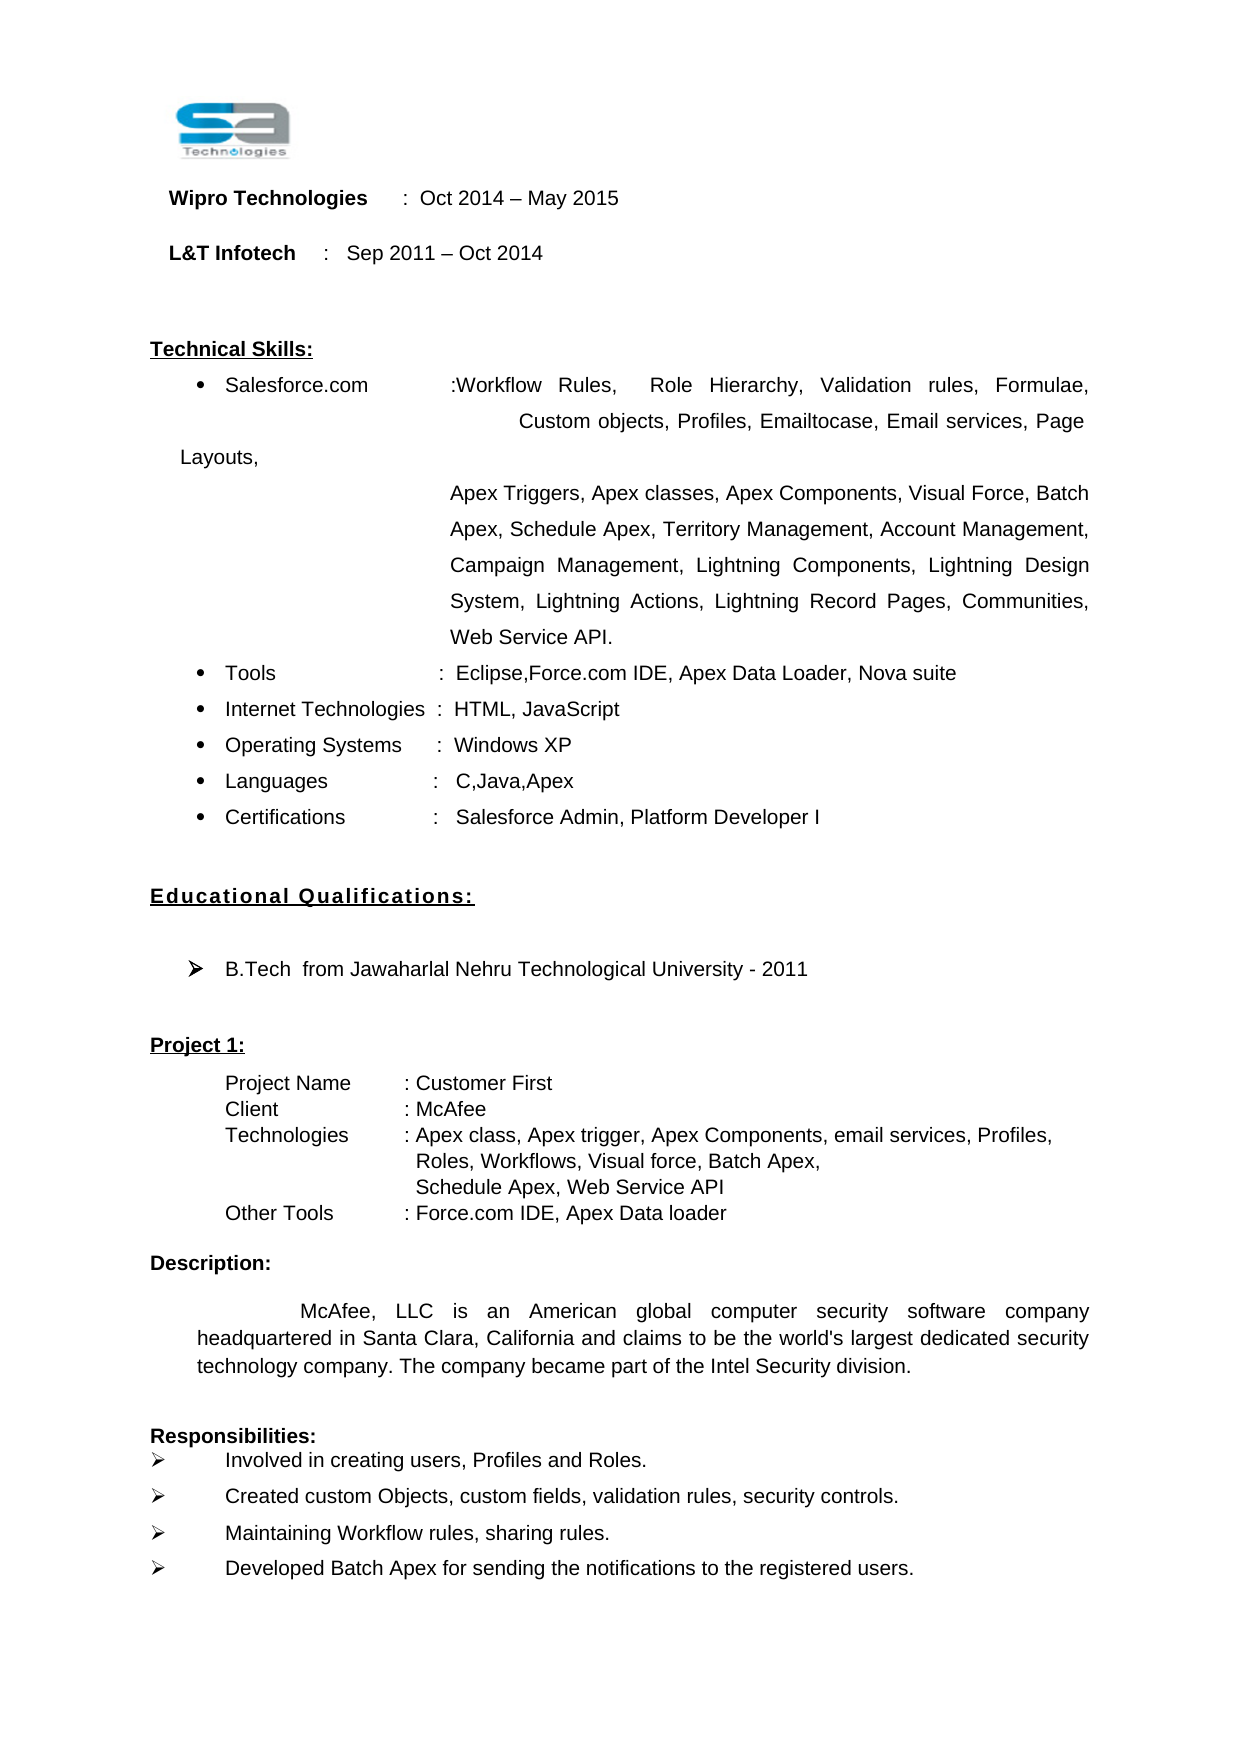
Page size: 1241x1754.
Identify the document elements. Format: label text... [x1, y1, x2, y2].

list Internet Technologies : HTML, JavaScript [180, 697, 1090, 721]
text Technologies : Apex class, Apex trigger, Apex Components, email services, Profiles, [141, 1123, 1090, 1147]
list B.Tech from Jawaharlal Nehru Technological University - 2011 [187, 956, 1090, 981]
list Languages : C,Java,Apex [180, 769, 1090, 793]
text Schedule Apex, Web Service API [141, 1175, 1090, 1199]
list Created custom Objects, custom fields, validation rules, security controls. [150, 1484, 1090, 1508]
text L&T Infotech : Sep 2011 – Oct 2014 [150, 241, 1090, 265]
list Certifications : Salesforce Admin, Platform Developer I [180, 805, 1090, 829]
list Developed Batch Apex for sending the notifications to the registered users. [150, 1556, 1090, 1580]
text Responsibilities: [150, 1424, 1109, 1448]
text McAfee, LLC is an American global computer security software company headquartered in Santa Clara, California and claims to be the world's largest dedicated security technology company. The company became part of the Intel Security division. [197, 1299, 1090, 1378]
text Other Tools : Force.com IDE, Apex Data loader [131, 1201, 1090, 1225]
text Educational Qualifications: [150, 883, 1090, 907]
text Project 1: [150, 1032, 1090, 1056]
list Tools : Eclipse,Force.com IDE, Apex Data Loader, Nova suite [180, 661, 1090, 685]
text Client : McAfee [150, 1097, 1090, 1121]
list Involved in creating users, Profiles and Roles. [150, 1448, 1090, 1472]
text Project Name : Customer First [150, 1071, 1090, 1094]
text Apex Triggers, Apex classes, Apex Components, Visual Force, Batch Apex, Schedule Apex, Territory Management, Account Management, Campaign Management, Lightning Components, Lightning Design System, Lightning Actions, Lightning Record Pages, Communities, Web Service API. [450, 481, 1090, 649]
list Salesforce.com :Workflow Rules, Role Hierarchy, Validation rules, Formulae, Custom objects, Profiles, Emailtocase, Email services, Page Layouts, [180, 373, 1090, 469]
text Technical Skills: [150, 337, 1090, 361]
list Maintaining Workflow rules, sharing rules. [150, 1520, 1090, 1544]
text Roles, Workflows, Visual force, Batch Apex, [141, 1149, 1090, 1173]
picture [150, 73, 319, 187]
list Wipro Technologies : Oct 2014 – May 2015 [169, 186, 1090, 210]
list Operating Systems : Windows XP [180, 733, 1090, 757]
text Description: [150, 1251, 1090, 1275]
